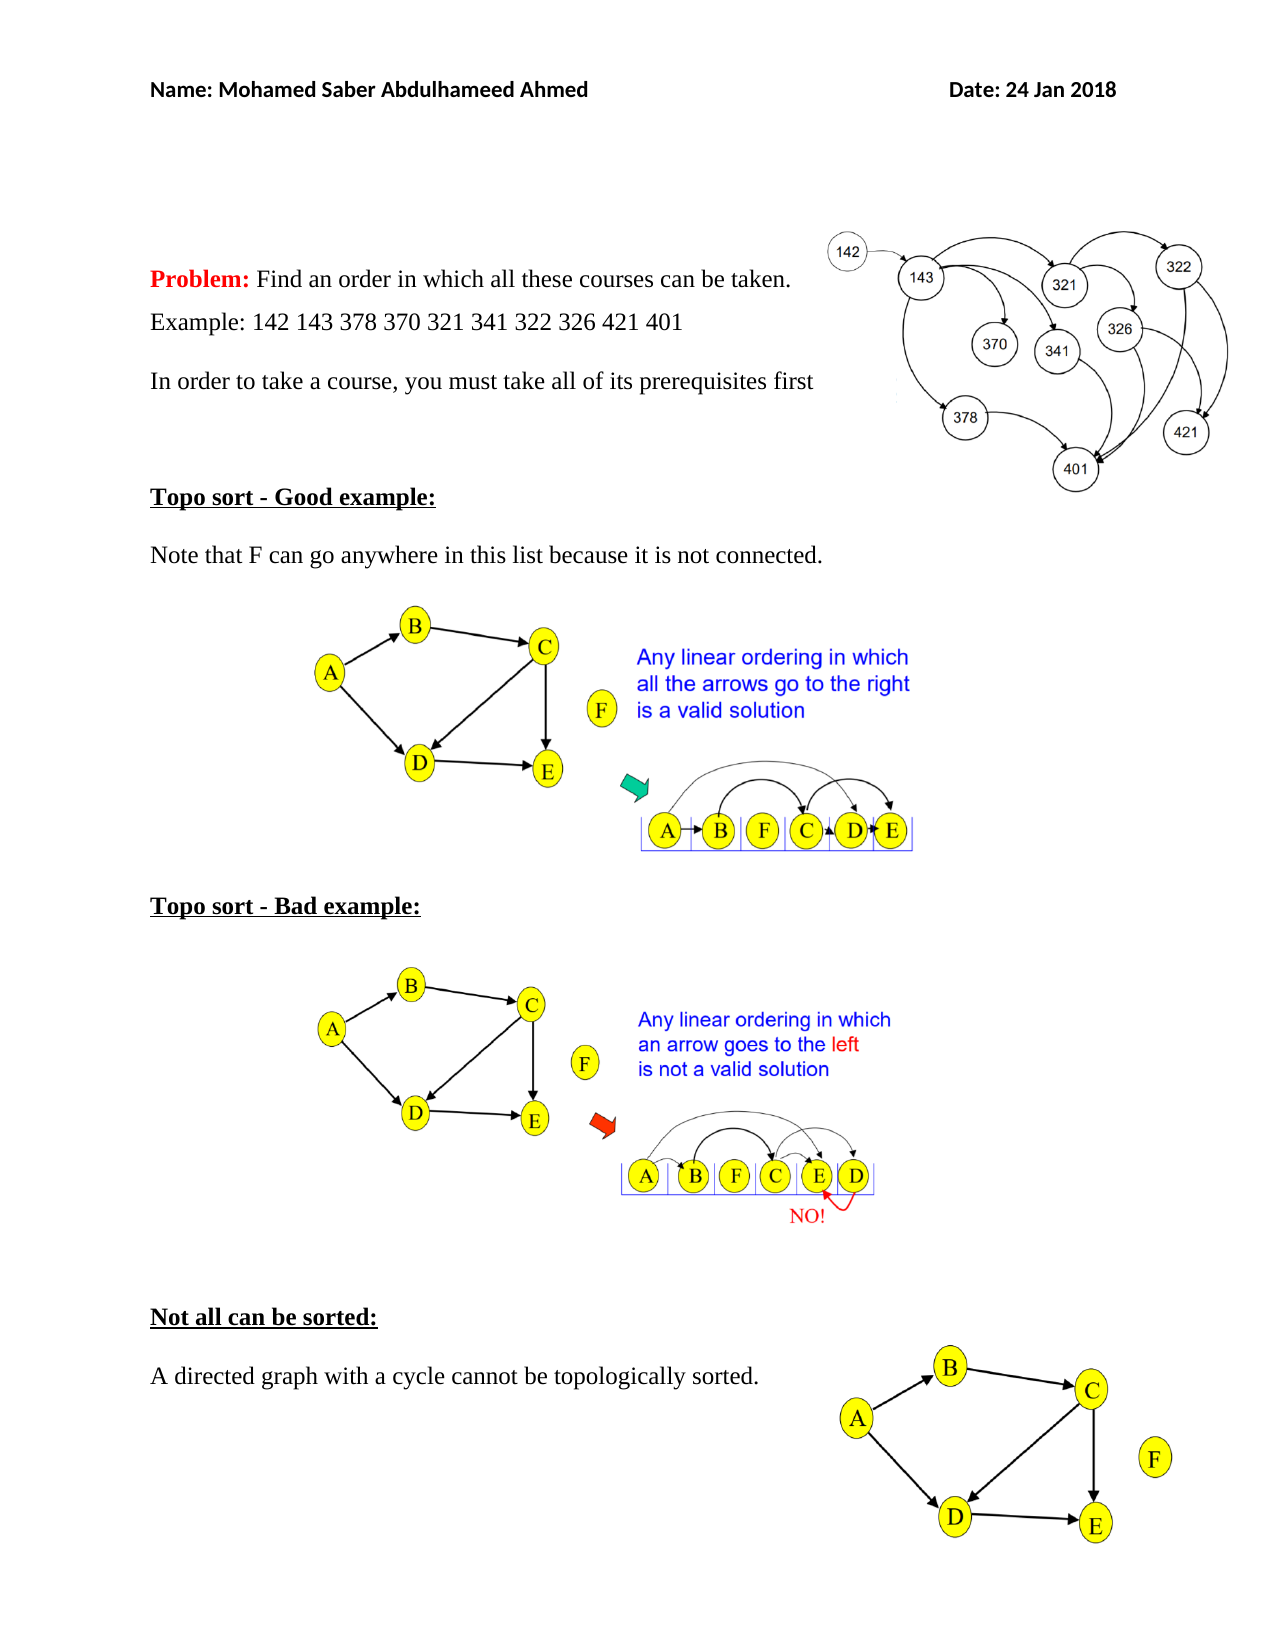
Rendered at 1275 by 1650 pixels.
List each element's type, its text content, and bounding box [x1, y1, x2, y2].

text A directed graph with a cycle cannot be topologically sorted. [150, 1361, 806, 1390]
picture [294, 952, 914, 1232]
text Not all can be sorted: [150, 1302, 1125, 1331]
picture [294, 597, 929, 856]
text Topo sort - Bad example: [150, 891, 1125, 920]
text In order to take a course, you must take all of its prerequisites first [150, 366, 820, 394]
text Topo sort - Good example: [150, 482, 1125, 510]
text Problem: Find an order in which all these courses can be taken. Example: 142 143 378 370 321 341 322 326 421 401 [150, 264, 820, 336]
picture [820, 219, 1238, 499]
picture [806, 1328, 1203, 1552]
text Note that F can go anywhere in this list because it is not connected. [150, 540, 1125, 569]
